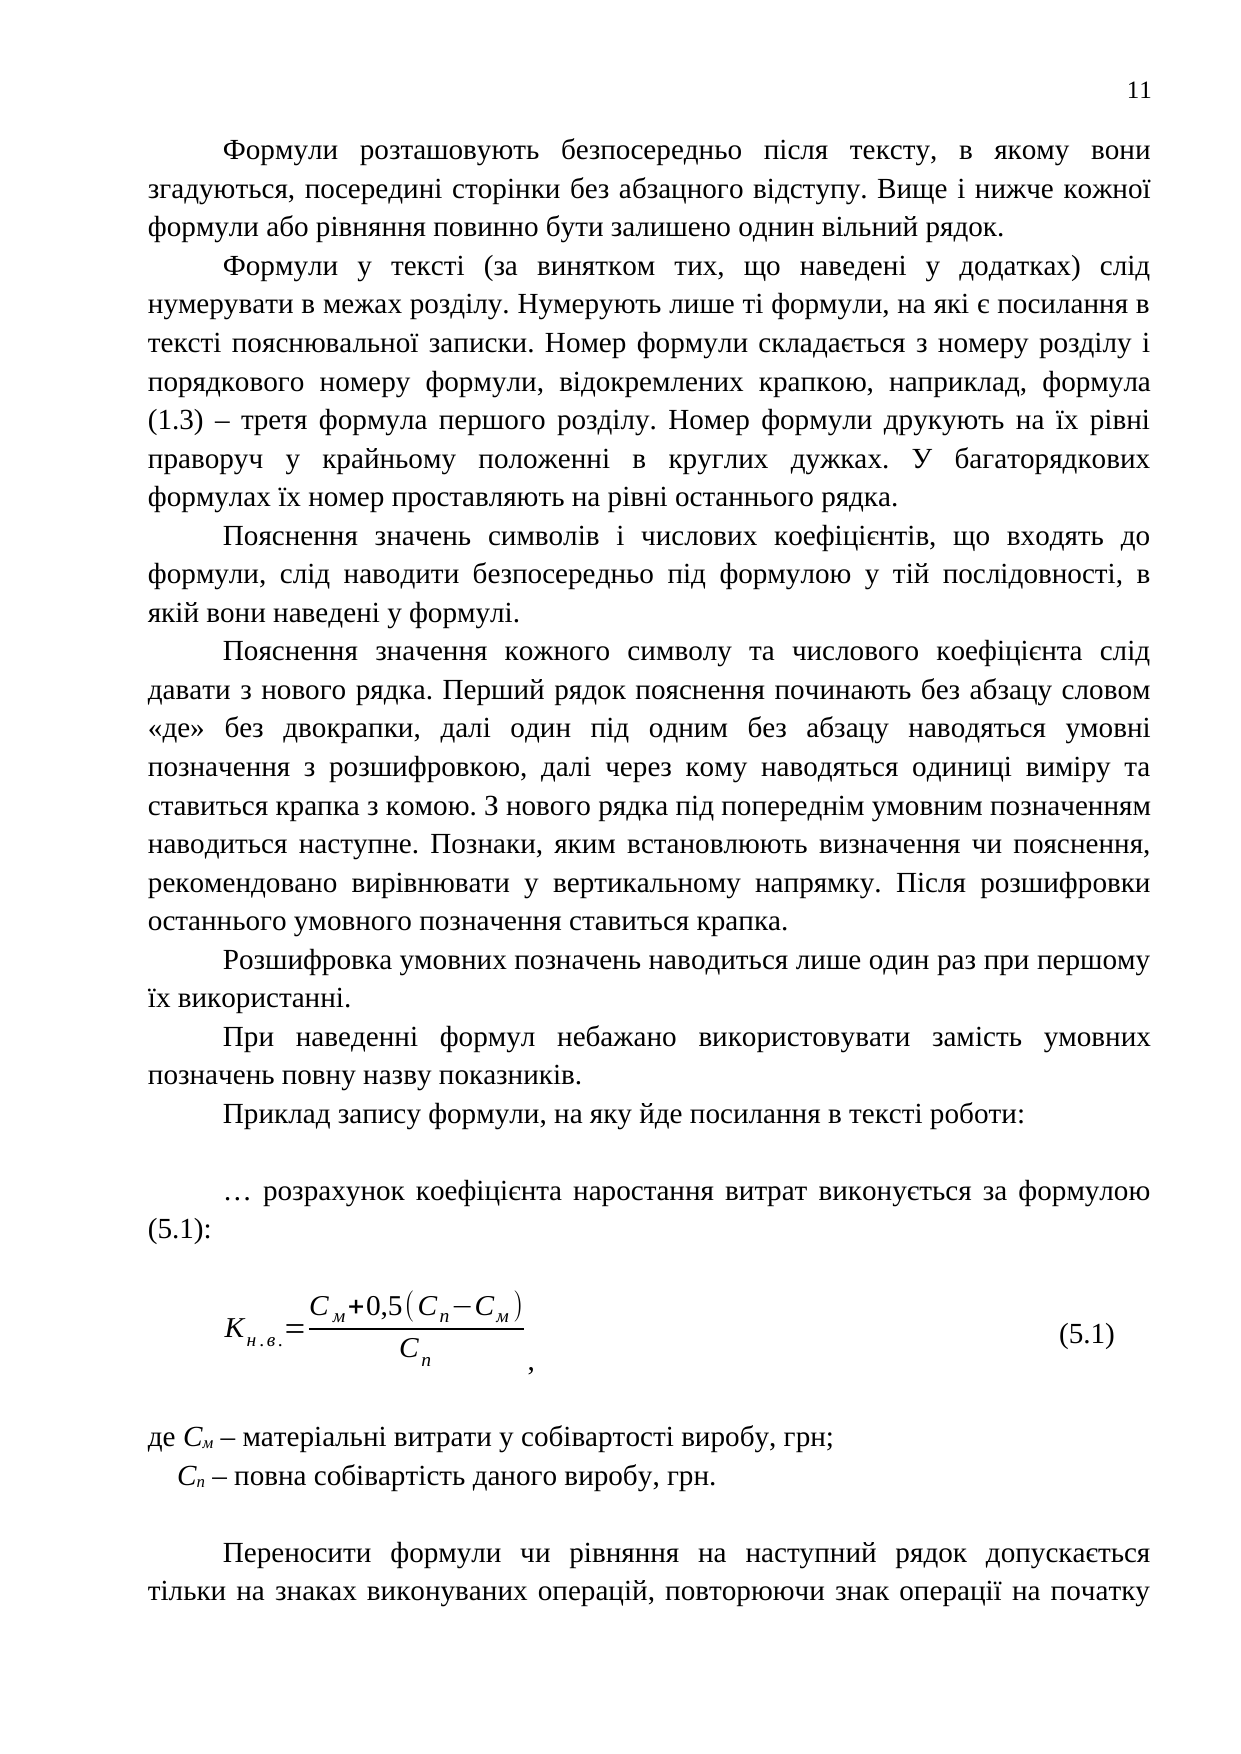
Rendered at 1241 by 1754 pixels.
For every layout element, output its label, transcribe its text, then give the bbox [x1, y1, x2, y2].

text Розшифровка умовних позначень наводиться лише один раз при першому їх використанні. [148, 942, 1152, 1014]
text де См – матеріальні витрати у собівартості виробу, грн; [148, 1419, 1152, 1453]
table_header , [136, 1289, 1048, 1381]
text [148, 1535, 1152, 1607]
text При наведенні формул небажано використовувати замість умовних позначень повну назву показників. [148, 1019, 1152, 1091]
text Пояснення значення кожного символу та числового коефіцієнта слід давати з нового рядка. Перший рядок пояснення починають без абзацу словом «де» без двокрапки, далі один під одним без абзацу наводяться умовні позначення з розшифровкою, далі через кому наводяться одиниці виміру та ставиться крапка з комою. З нового рядка під попереднім умовним позначенням наводиться наступне. Познаки, яким встановлюють визначення чи пояснення, рекомендовано вирівнювати у вертикальному напрямку. Після розшифровки останнього умовного позначення ставиться крапка. [148, 633, 1152, 937]
text Формули у тексті (за винятком тих, що наведені у додатках) слід нумерувати в межах розділу. Нумерують лише ті формули, на які є посилання в тексті пояснювальної записки. Номер формули складається з номеру розділу і порядкового номеру формули, відокремлених крапкою, наприклад, формула (1.3) – третя формула першого розділу. Номер формули друкують на їх рівні праворуч у крайньому положенні в круглих дужках. У багаторядкових формулах їх номер проставляють на рівні останнього рядка. [148, 248, 1152, 513]
text Формули розташовують безпосередньо після тексту, в якому вони згадуються, посередині сторінки без абзацного відступу. Вище і нижче кожної формули або рівняння повинно бути залишено однин вільний рядок. [148, 132, 1152, 243]
text Сп – повна собівартість даного виробу, грн. [148, 1458, 1152, 1491]
table_header (5.1) [1048, 1289, 1152, 1381]
text Приклад запису формули, на яку йде посилання в тексті роботи: [148, 1096, 1152, 1129]
text Пояснення значень символів і числових коефіцієнтів, що входять до формули, слід наводити безпосередньо під формулою у тій послідовності, в якій вони наведені у формулі. [148, 518, 1152, 628]
text … розрахунок коефіцієнта наростання витрат виконується за формулою (5.1): [148, 1173, 1152, 1245]
